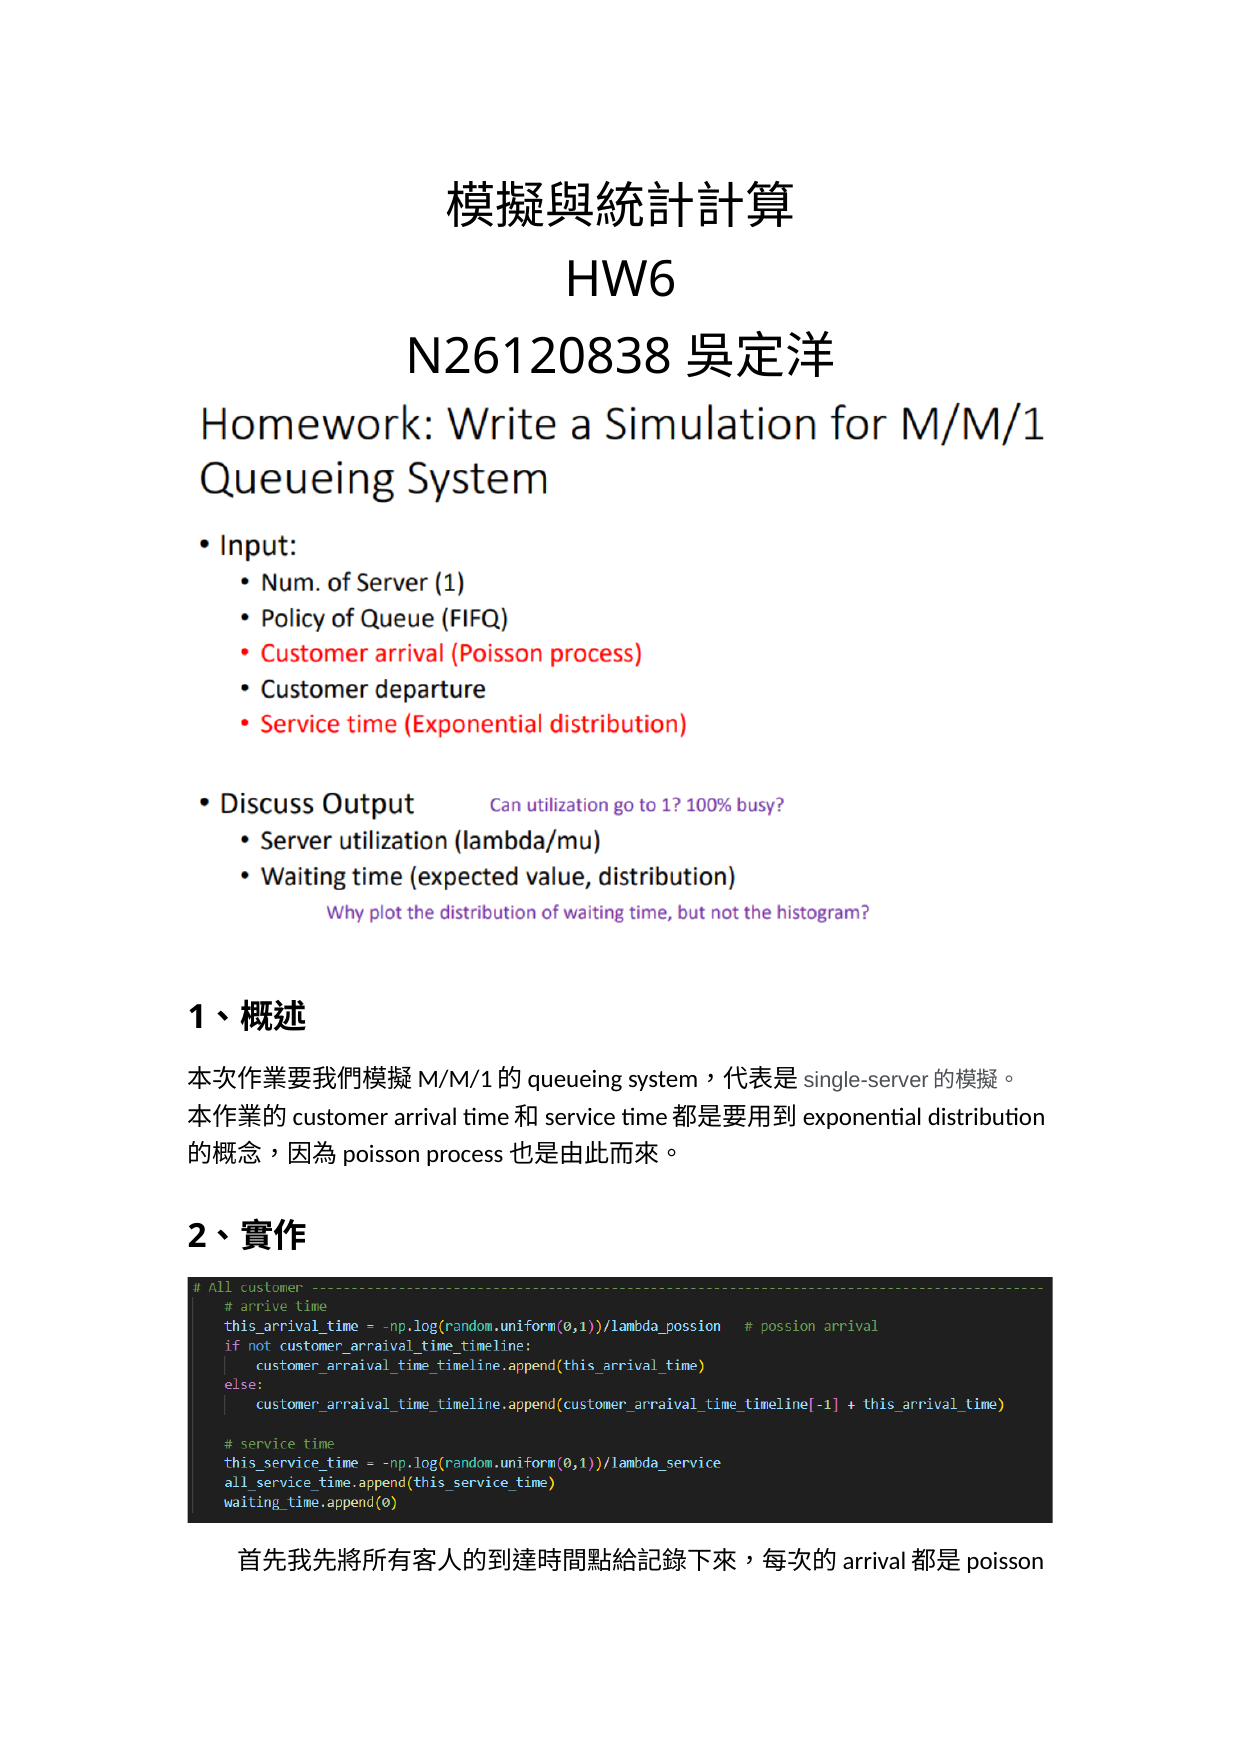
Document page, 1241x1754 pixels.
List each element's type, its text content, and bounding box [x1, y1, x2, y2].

text 模擬與統計計算 [187, 164, 1053, 239]
picture [187, 1277, 1053, 1523]
text HW6 [187, 239, 1053, 314]
text 本作業的customer arrival time和service time都是要用到exponential distribution的概念，因為poisson process 也是由此而來。 [187, 1096, 1053, 1171]
title 2、實作 [187, 1196, 1053, 1271]
text 本次作業要我們模擬M/M/1的queueing system，代表是single-server的模擬。 [187, 1058, 1053, 1096]
picture [187, 389, 1053, 930]
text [187, 1539, 1053, 1577]
text N26120838 吳定洋 [187, 314, 1053, 389]
title 1、概述 [187, 977, 1053, 1052]
